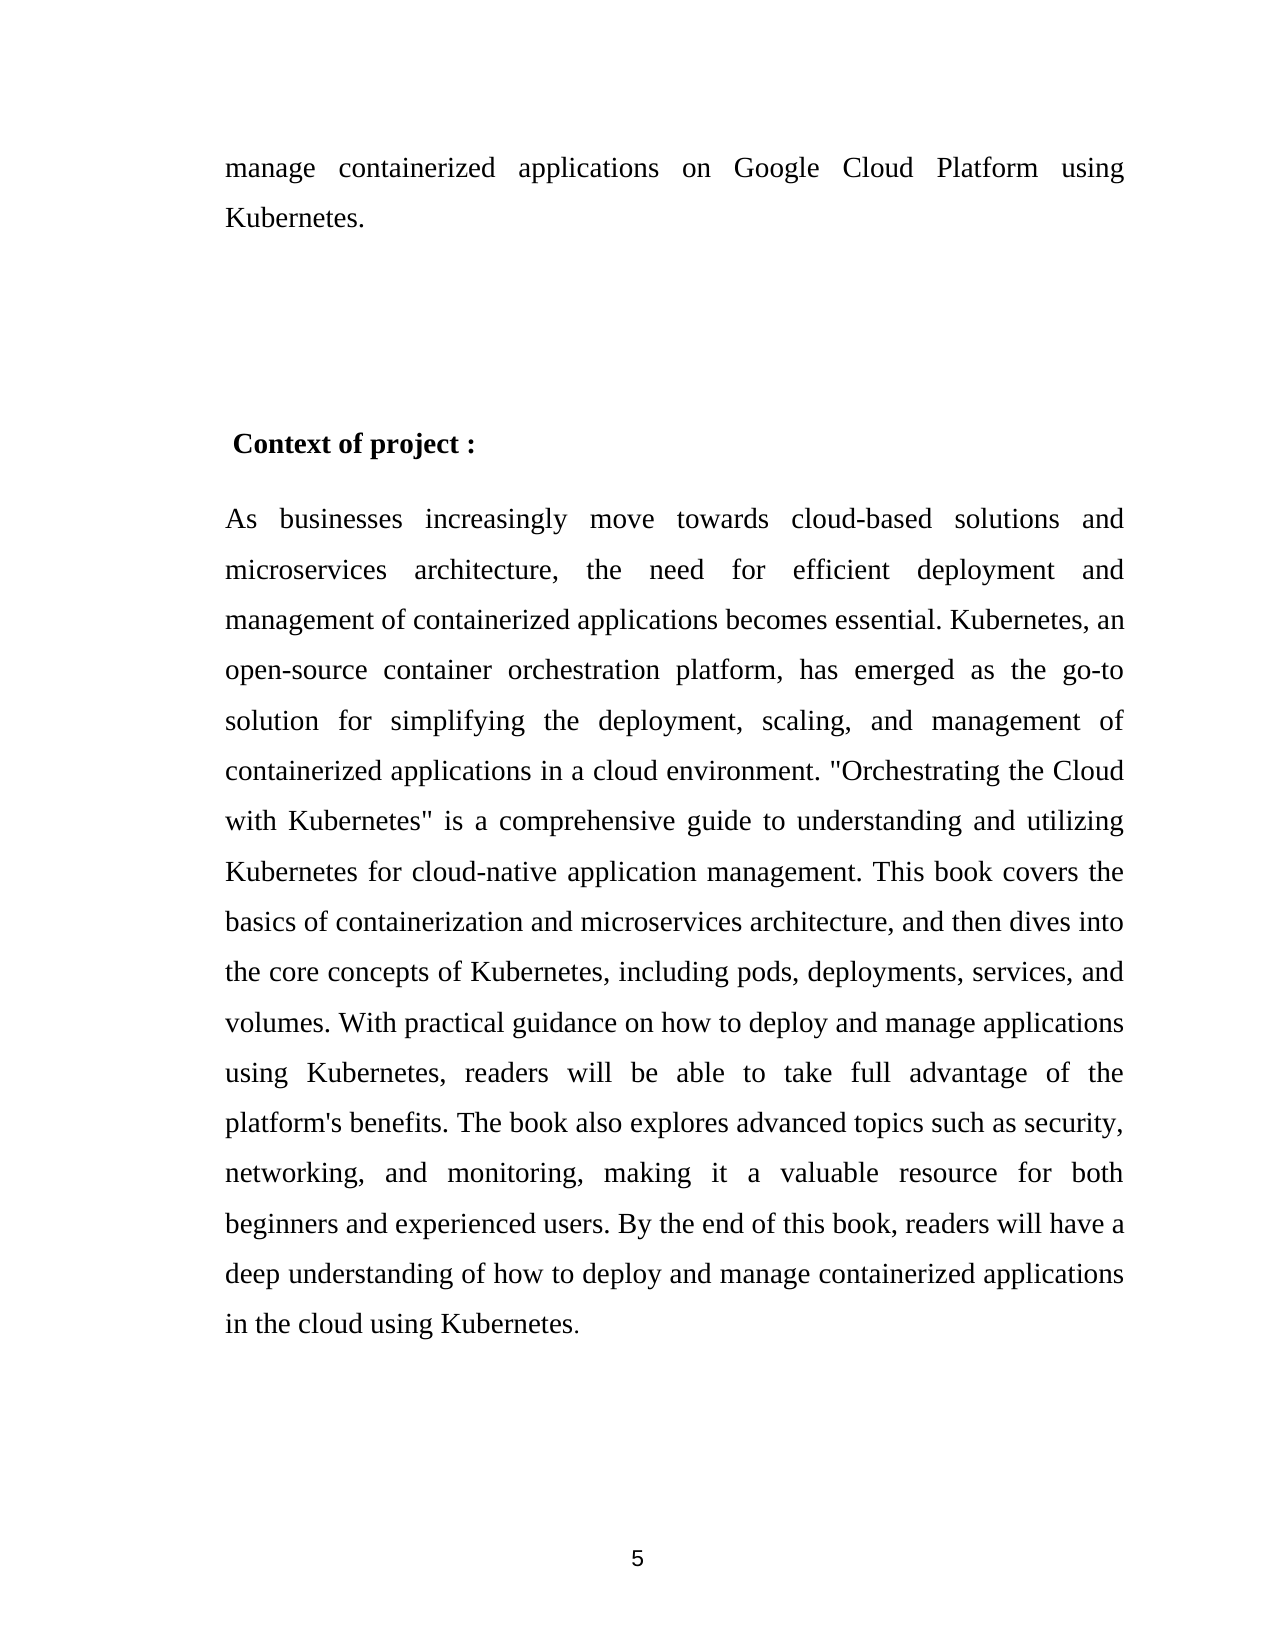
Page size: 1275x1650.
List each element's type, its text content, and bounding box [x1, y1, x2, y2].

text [225, 150, 1125, 234]
text As businesses increasingly move towards cloud-based solutions and microservices architecture, the need for efficient deployment and management of containerized applications becomes essential. Kubernetes, an open-source container orchestration platform, has emerged as the go-to solution for simplifying the deployment, scaling, and management of containerized applications in a cloud environment. "Orchestrating the Cloud with Kubernetes" is a comprehensive guide to understanding and utilizing Kubernetes for cloud-native application management. This book covers the basics of containerization and microservices architecture, and then dives into the core concepts of Kubernetes, including pods, deployments, services, and volumes. With practical guidance on how to deploy and manage applications using Kubernetes, readers will be able to take full advantage of the platform's benefits. The book also explores advanced topics such as security, networking, and monitoring, making it a valuable resource for both beginners and experienced users. By the end of this book, readers will have a deep understanding of how to deploy and manage containerized applications in the cloud using Kubernetes. [225, 502, 1125, 1340]
text Context of project : [225, 426, 1125, 460]
